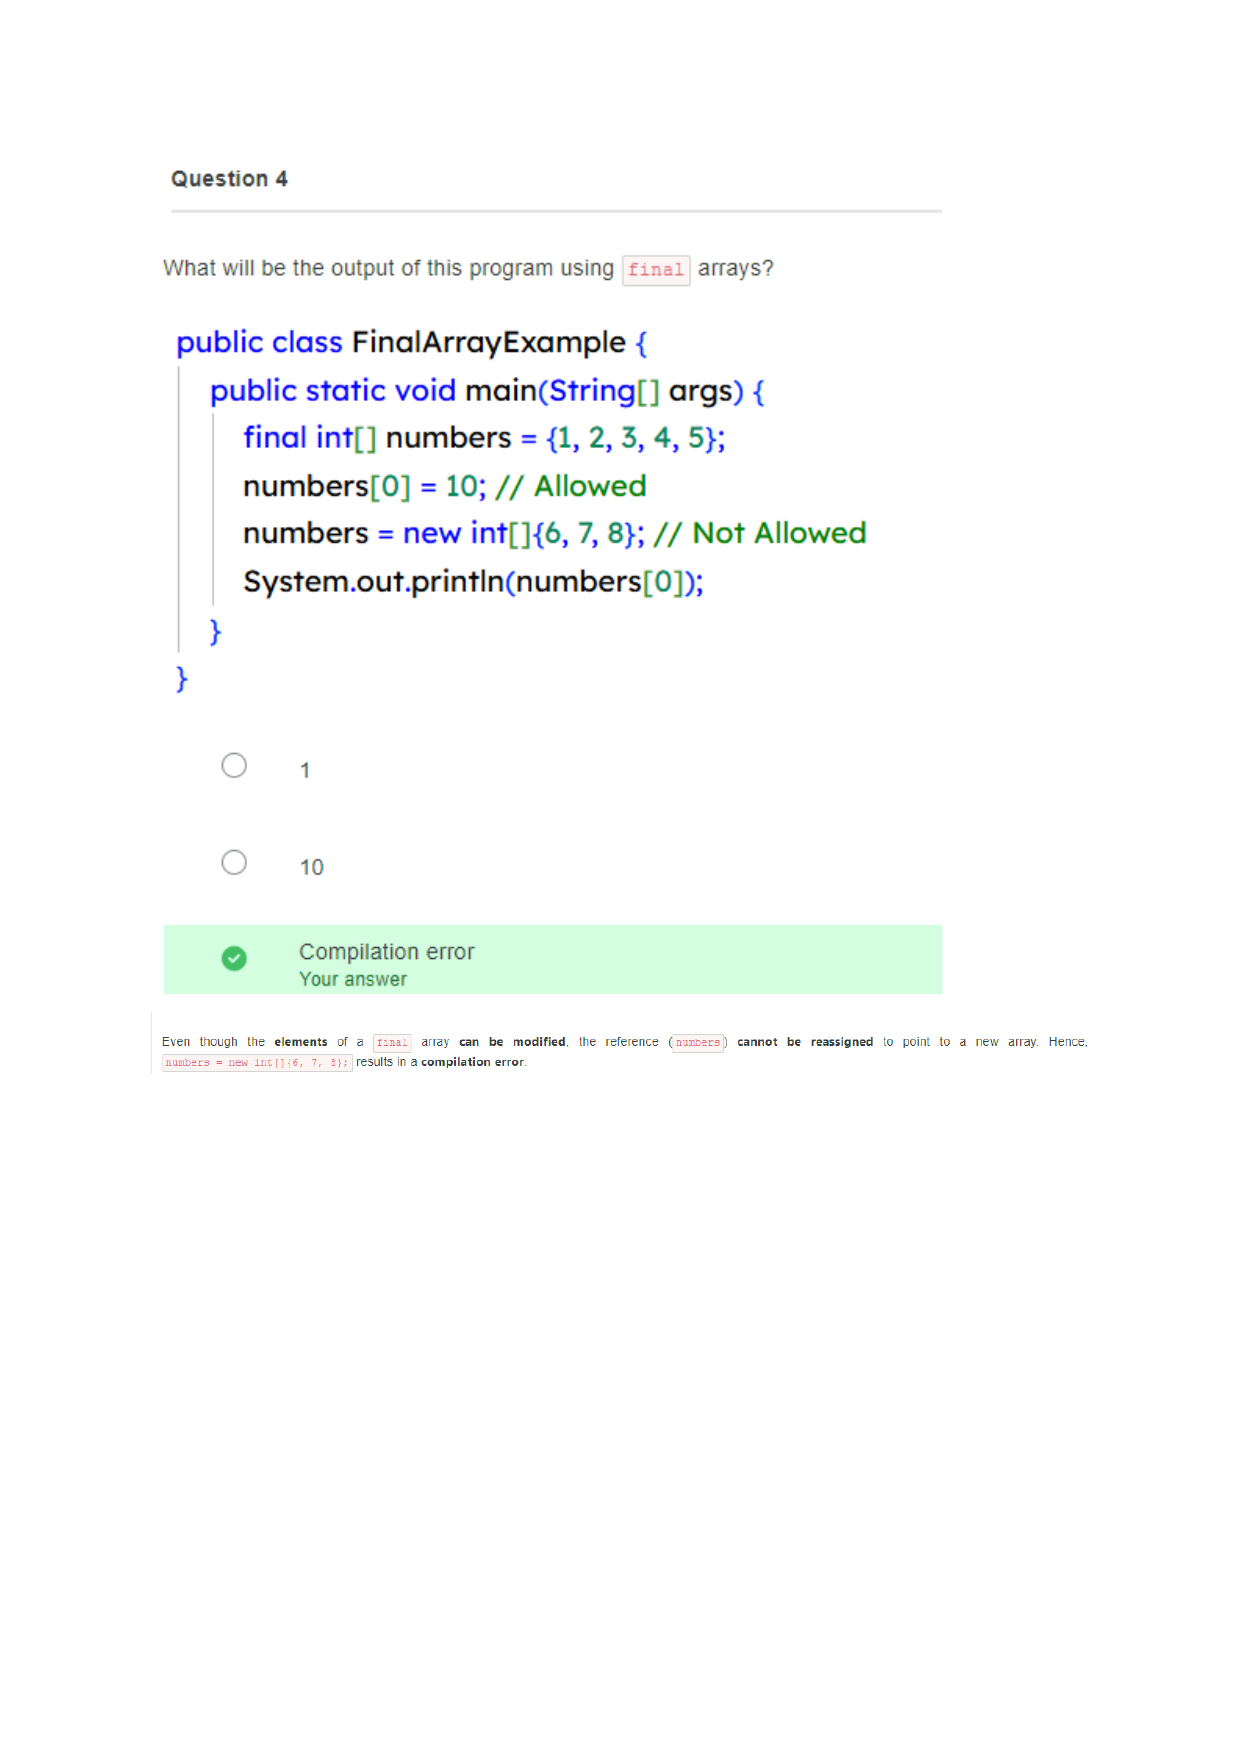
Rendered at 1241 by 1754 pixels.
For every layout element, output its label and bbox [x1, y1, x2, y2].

picture [150, 150, 943, 994]
picture [150, 1012, 1091, 1074]
